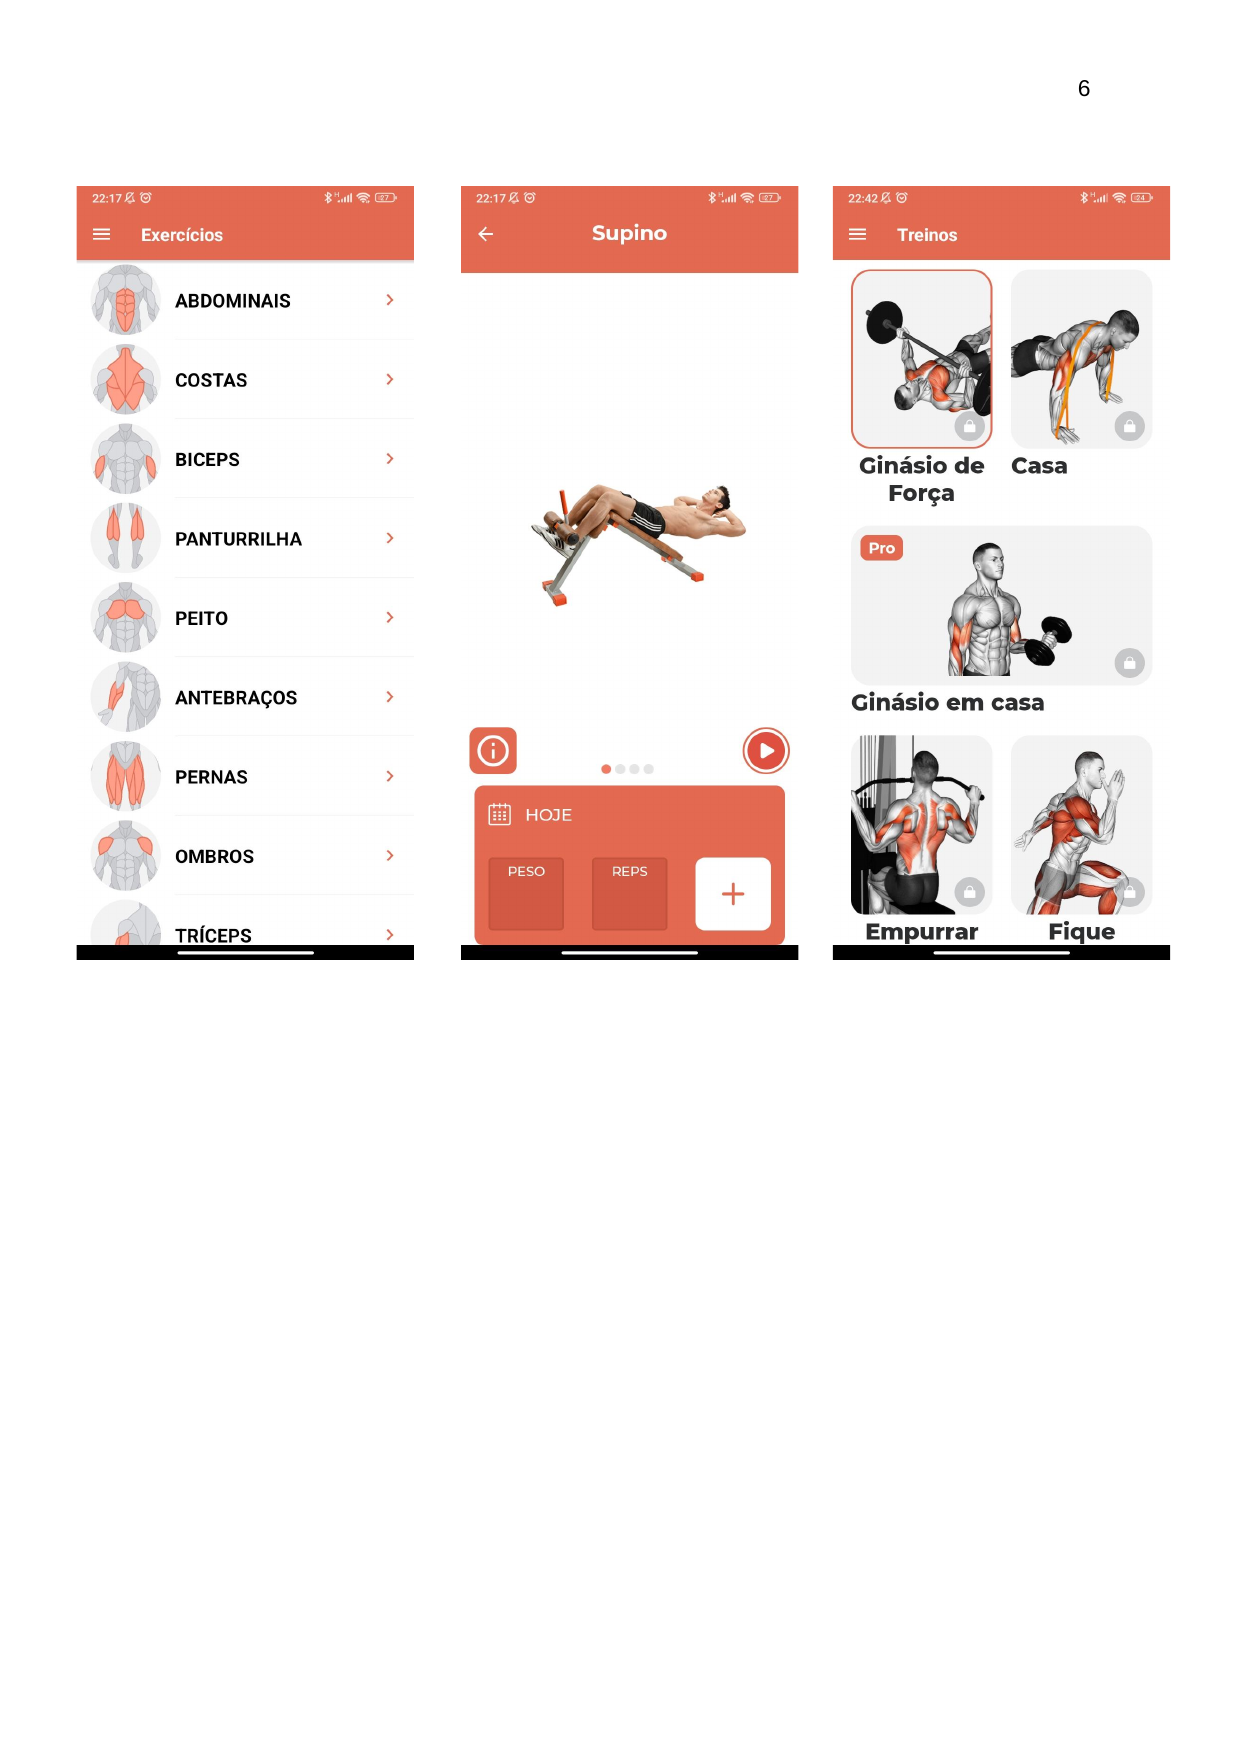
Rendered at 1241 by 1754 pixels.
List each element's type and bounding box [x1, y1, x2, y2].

picture [832, 186, 1171, 960]
picture [76, 186, 414, 960]
picture [461, 186, 799, 960]
